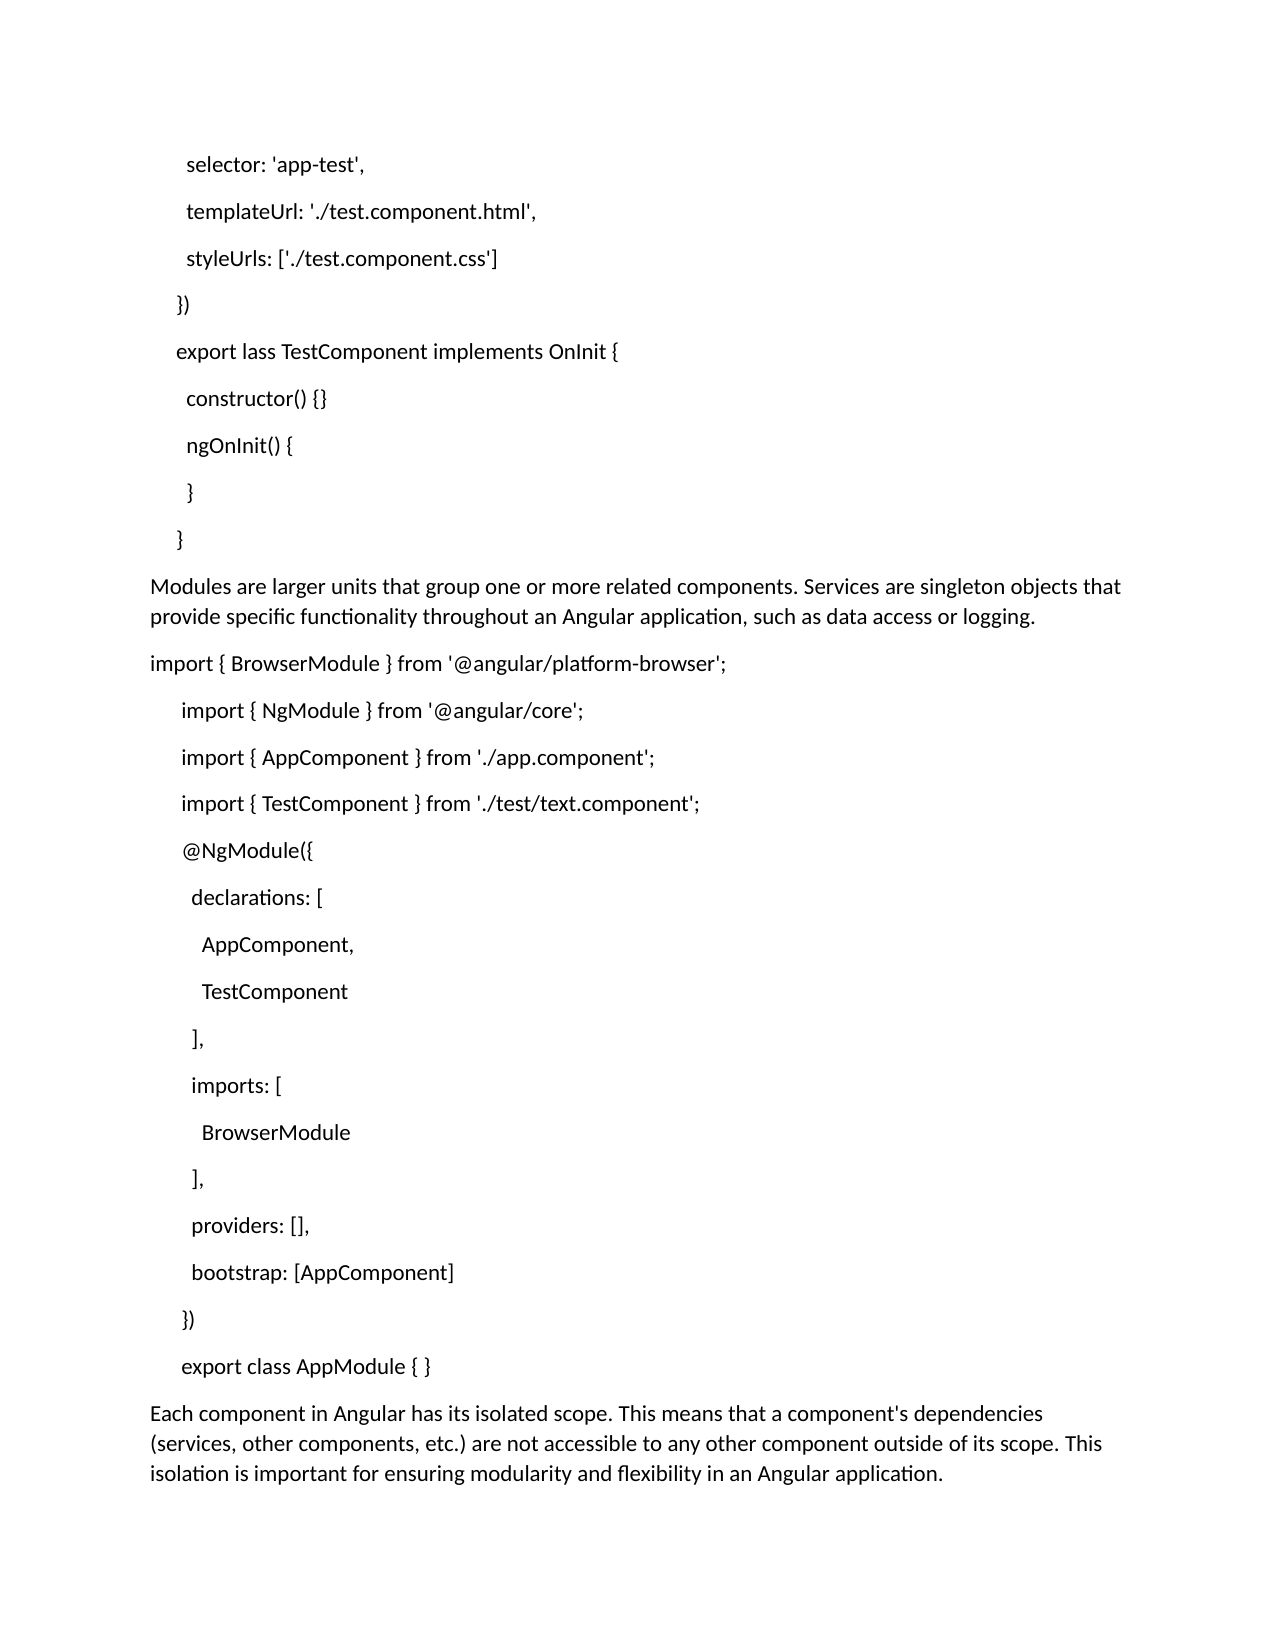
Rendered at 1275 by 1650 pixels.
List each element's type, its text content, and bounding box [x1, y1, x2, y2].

text Modules are larger units that group one or more related components. Services are singleton objects that provide specific functionality throughout an Angular application, such as data access or logging. [150, 572, 1125, 630]
text ], [150, 1024, 1125, 1052]
text bootstrap: [AppComponent] [150, 1258, 1125, 1286]
text ngOnInit() { [150, 431, 1125, 459]
text import { BrowserModule } from '@angular/platform-browser'; [150, 649, 1125, 677]
text selector: 'app-test', [150, 150, 1125, 178]
text }) [150, 291, 1125, 319]
text Each component in Angular has its isolated scope. This means that a component's dependencies (services, other components, etc.) are not accessible to any other component outside of its scope. This isolation is important for ensuring modularity and flexibility in an Angular application. [150, 1399, 1125, 1487]
text BrowserModule [150, 1118, 1125, 1146]
text import { AppComponent } from './app.component'; [150, 743, 1125, 771]
text import { NgModule } from '@angular/core'; [150, 696, 1125, 724]
text constructor() {} [150, 384, 1125, 412]
text providers: [], [150, 1211, 1125, 1239]
text import { TestComponent } from './test/text.component'; [150, 789, 1125, 818]
text styleUrls: ['./test.component.css'] [150, 244, 1125, 272]
text imports: [ [150, 1071, 1125, 1099]
text AppComponent, [150, 930, 1125, 958]
text }) [150, 1305, 1125, 1333]
text declarations: [ [150, 883, 1125, 911]
text export class AppModule { } [150, 1352, 1125, 1380]
text templateUrl: './test.component.html', [150, 197, 1125, 225]
text @NgModule({ [150, 836, 1125, 864]
text ], [150, 1164, 1125, 1193]
text } [150, 478, 1125, 506]
text TestComponent [150, 977, 1125, 1005]
text export lass TestComponent implements OnInit { [150, 337, 1125, 366]
text } [150, 525, 1125, 553]
